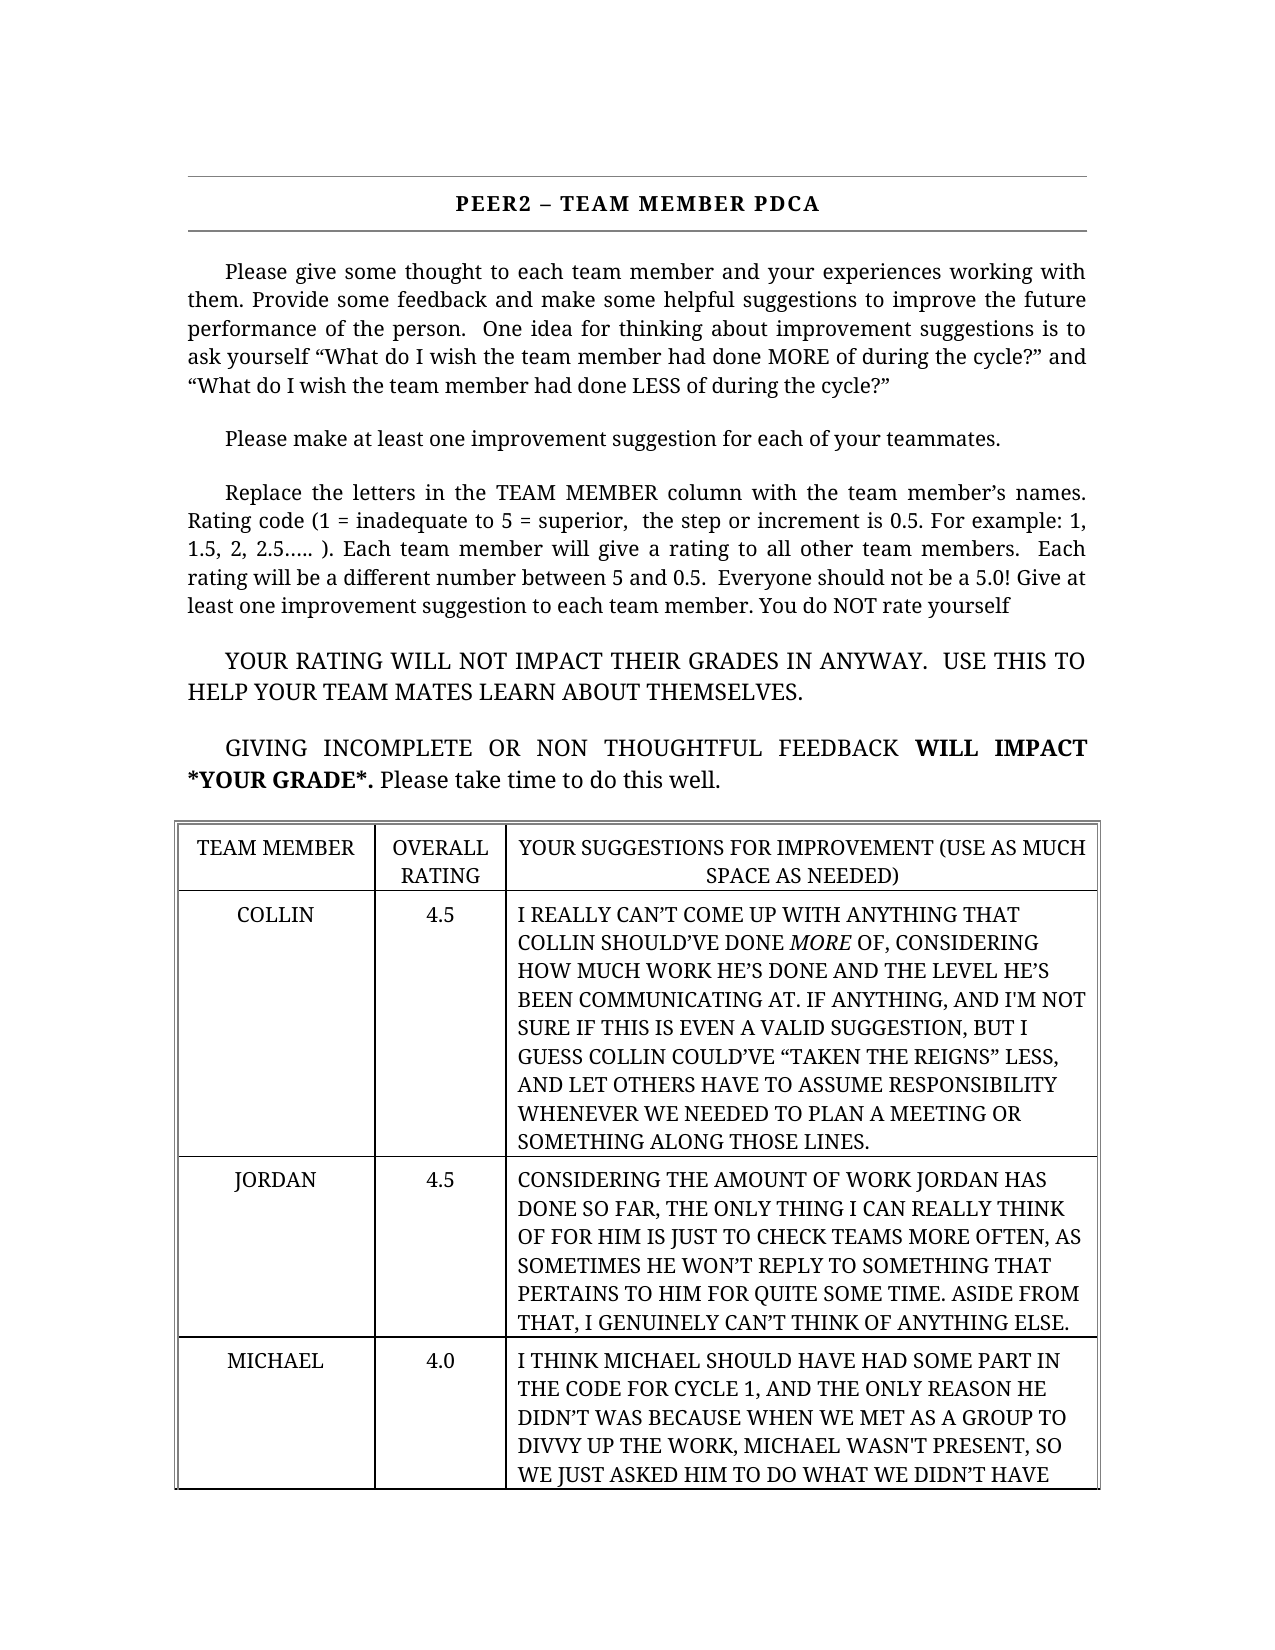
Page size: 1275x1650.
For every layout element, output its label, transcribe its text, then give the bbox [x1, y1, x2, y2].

text GIVING INCOMPLETE OR NON THOUGHTFUL FEEDBACK WILL IMPACT *YOUR GRADE*. Please take time to do this well. [187, 732, 1087, 795]
table_cell I REALLY CAN’t come up with anything that collin SHOULD’ve done more OF, CONSIDERING HOW MUCH WORK HE’S DONE AND THE LEVEL HE’s been communicating at. If anything, and I'm not sure if this is even a valid suggestion, but I guess collin COULD’VE “TAKEN THE REIGNS” less, and let others have to assume responsibility whenever we needed to plan a meeting or something along those lines. [507, 891, 1097, 1156]
text Please give some thought to each team member and your experiences working with them. Provide some feedback and make some helpful suggestions to improve the future performance of the person. One idea for thinking about improvement suggestions is to ask yourself “What do I wish the team member had done MORE of during the cycle?” and “What do I wish the team member had done LESS of during the cycle?” [187, 257, 1087, 399]
subtitle PEER2 – Team member PDCA [187, 177, 1087, 232]
table_header Overall Rating [376, 825, 505, 890]
table_cell Considering the amount of work jordan HAS DONE SO FAR, THE ONLY THING I CAN REALLY THINK OF FOR HIM IS JUST TO CHECK TEAMS MORE OFTEN, AS SOMETIMES HE WON’t REPLY TO something that pertains to him FOR QUITE SOME TIME. ASIDE FROM THAT, I GENUINELY CAN’t think of anything else. [507, 1157, 1097, 1336]
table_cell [507, 1338, 1097, 1488]
text Please make at least one improvement suggestion for each of your teammates. [187, 424, 1087, 453]
text Replace the letters in the TEAM MEMBER column with the team member’s names. Rating code (1 = inadequate to 5 = superior, the step or increment is 0.5. For example: 1, 1.5, 2, 2.5….. ). Each team member will give a rating to all other team members. Each rating will be a different number between 5 and 0.5. Everyone should not be a 5.0! Give at least one improvement suggestion to each team member. You do NOT rate yourself [187, 478, 1087, 620]
table_cell Collin [179, 891, 374, 1156]
table_cell 4.0 [376, 1338, 505, 1488]
table_cell 4.5 [376, 891, 505, 1156]
table_cell 4.5 [376, 1157, 505, 1336]
table_header your suggestions for improvement (Use as much space as needed) [507, 825, 1097, 890]
table_cell Jordan [179, 1157, 374, 1336]
text YOUR RATING WILL NOT IMPACT THEIR GRADES IN ANYWAY. USE THIS TO HELP YOUR TEAM MATES LEARN ABOUT THEMSELVES. [187, 645, 1087, 707]
table_cell Michael [179, 1338, 374, 1488]
table_header Team member [179, 825, 374, 890]
